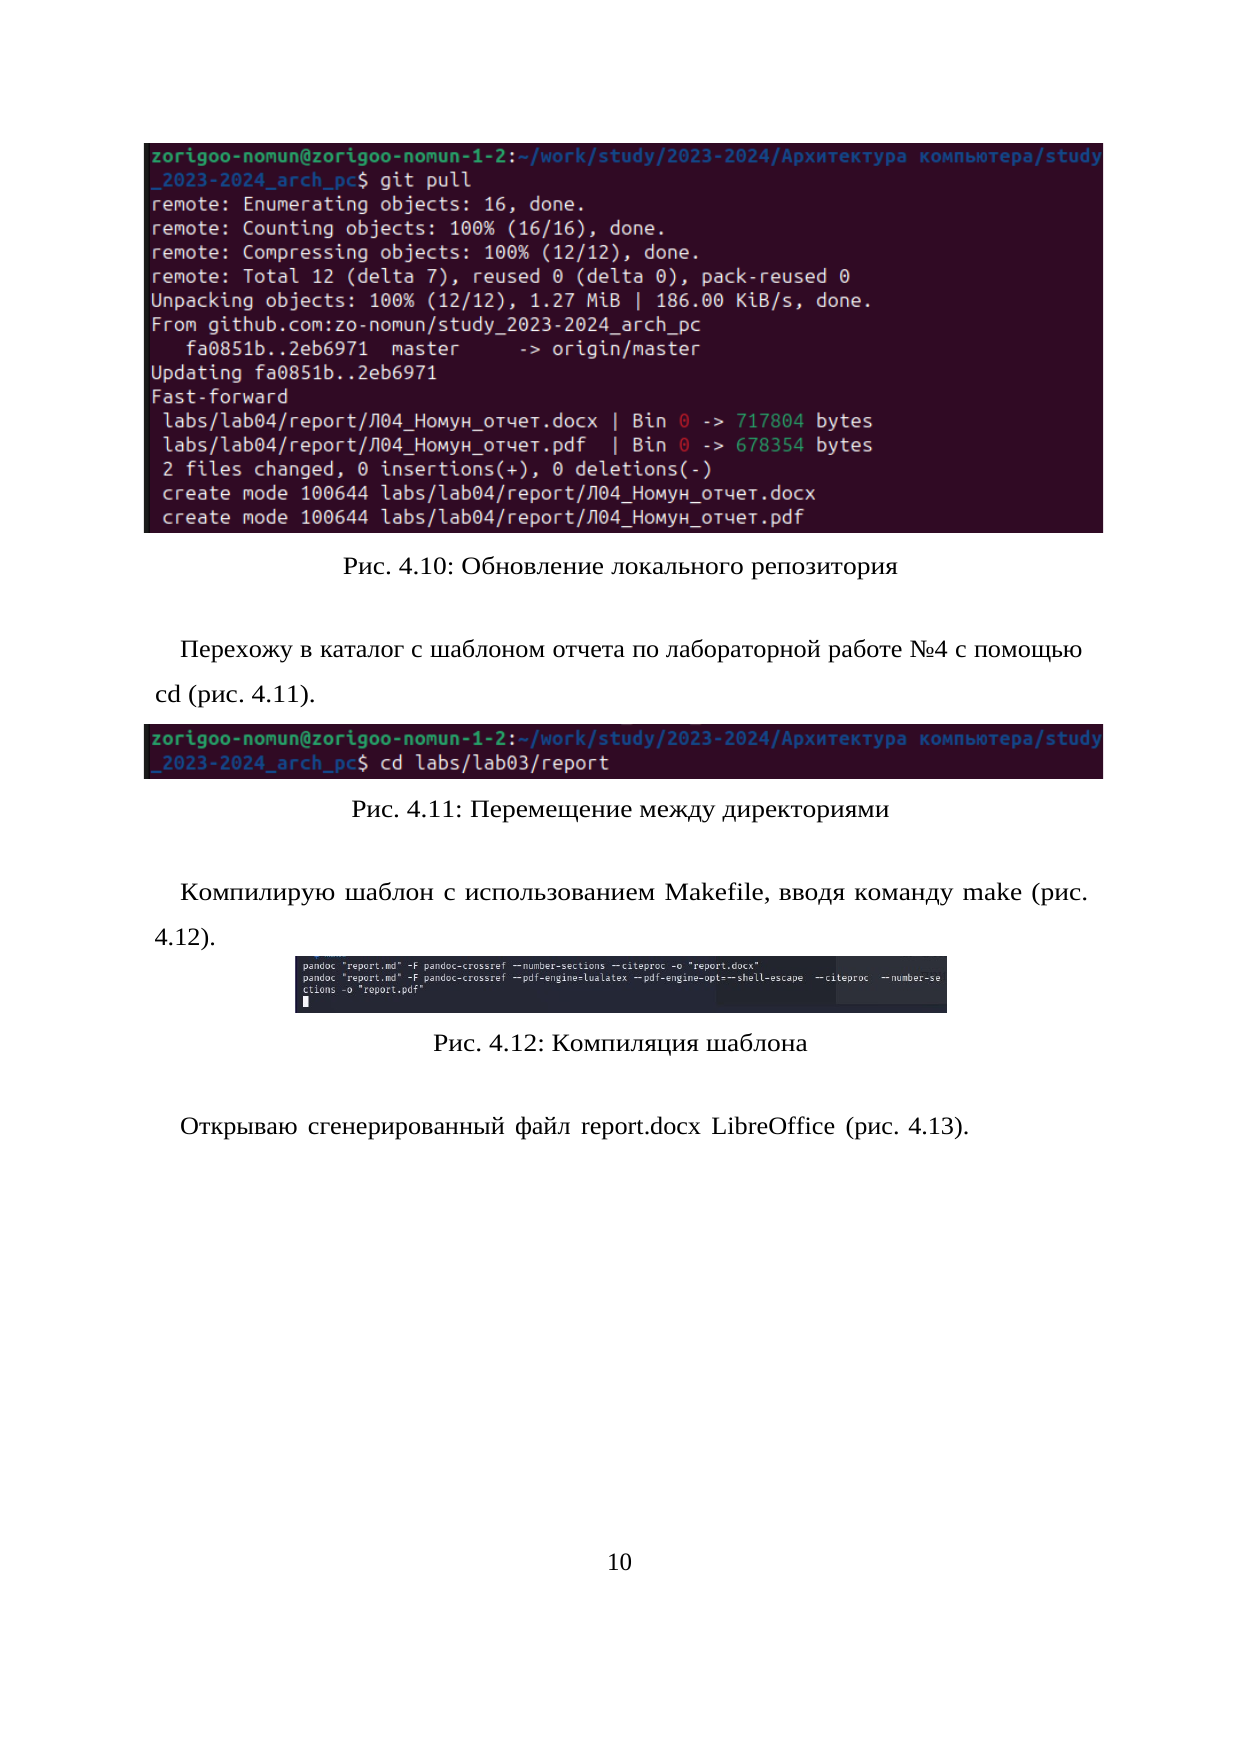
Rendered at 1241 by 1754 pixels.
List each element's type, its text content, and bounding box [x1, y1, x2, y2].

text Перехожу в каталог с шаблоном отчета по лабораторной работе №4 с помощью cd (рис. 4.11). [155, 634, 1103, 708]
text Открываю сгенерированный файл report.docx LibreOffice (рис. 4.13). [180, 1111, 1103, 1140]
picture [143, 724, 1104, 779]
text 4.12). [154, 922, 1103, 951]
text Компилирую шаблон с использованием Makefile, вводя команду make (рис. [180, 877, 1103, 906]
picture [143, 143, 1104, 533]
picture [295, 956, 947, 1013]
text Рис. 4.11: Перемещение между директориями [295, 794, 946, 822]
text Рис. 4.10: Обновление локального репозитория [295, 551, 946, 580]
